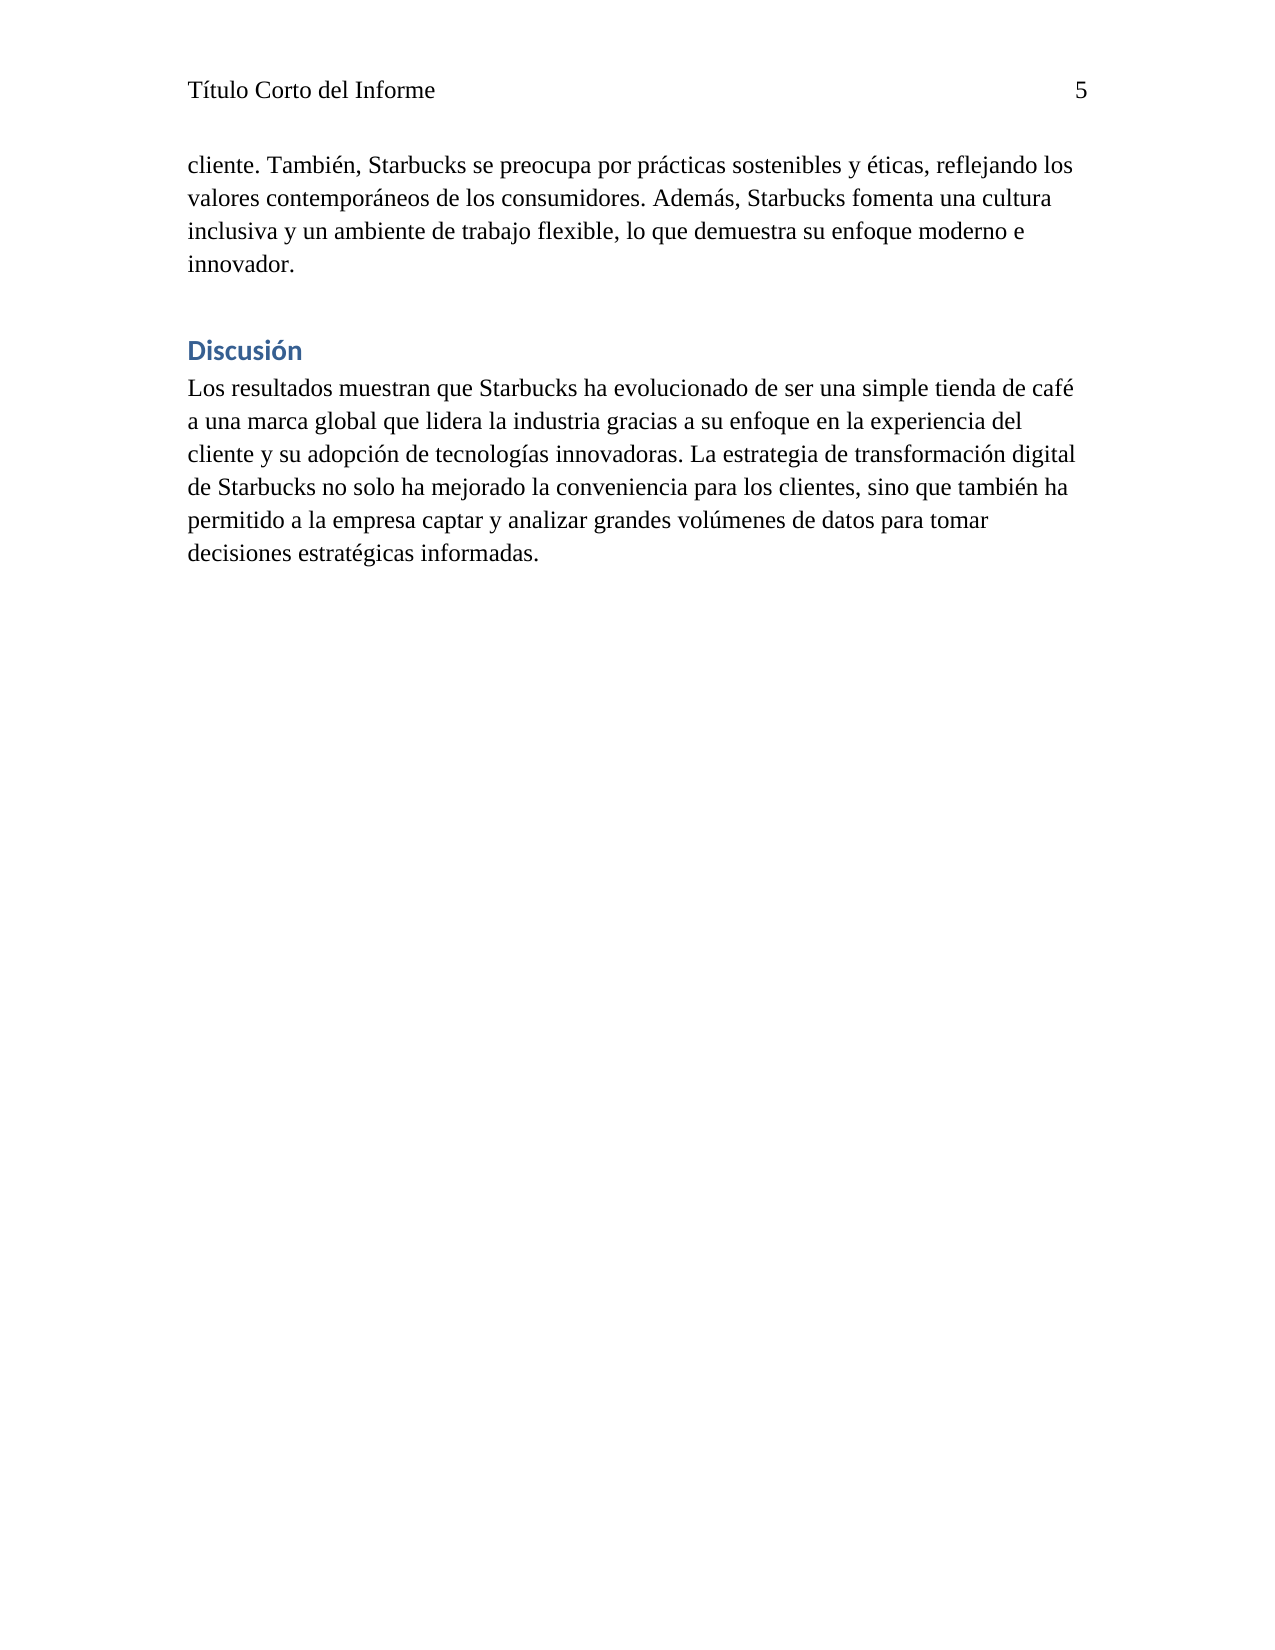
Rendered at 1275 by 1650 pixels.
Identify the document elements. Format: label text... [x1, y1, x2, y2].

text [187, 150, 1087, 278]
subtitle Discusión [187, 332, 1087, 368]
text Los resultados muestran que Starbucks ha evolucionado de ser una simple tienda de café a una marca global que lidera la industria gracias a su enfoque en la experiencia del cliente y su adopción de tecnologías innovadoras. La estrategia de transformación digital de Starbucks no solo ha mejorado la conveniencia para los clientes, sino que también ha permitido a la empresa captar y analizar grandes volúmenes de datos para tomar decisiones estratégicas informadas. [187, 373, 1087, 567]
